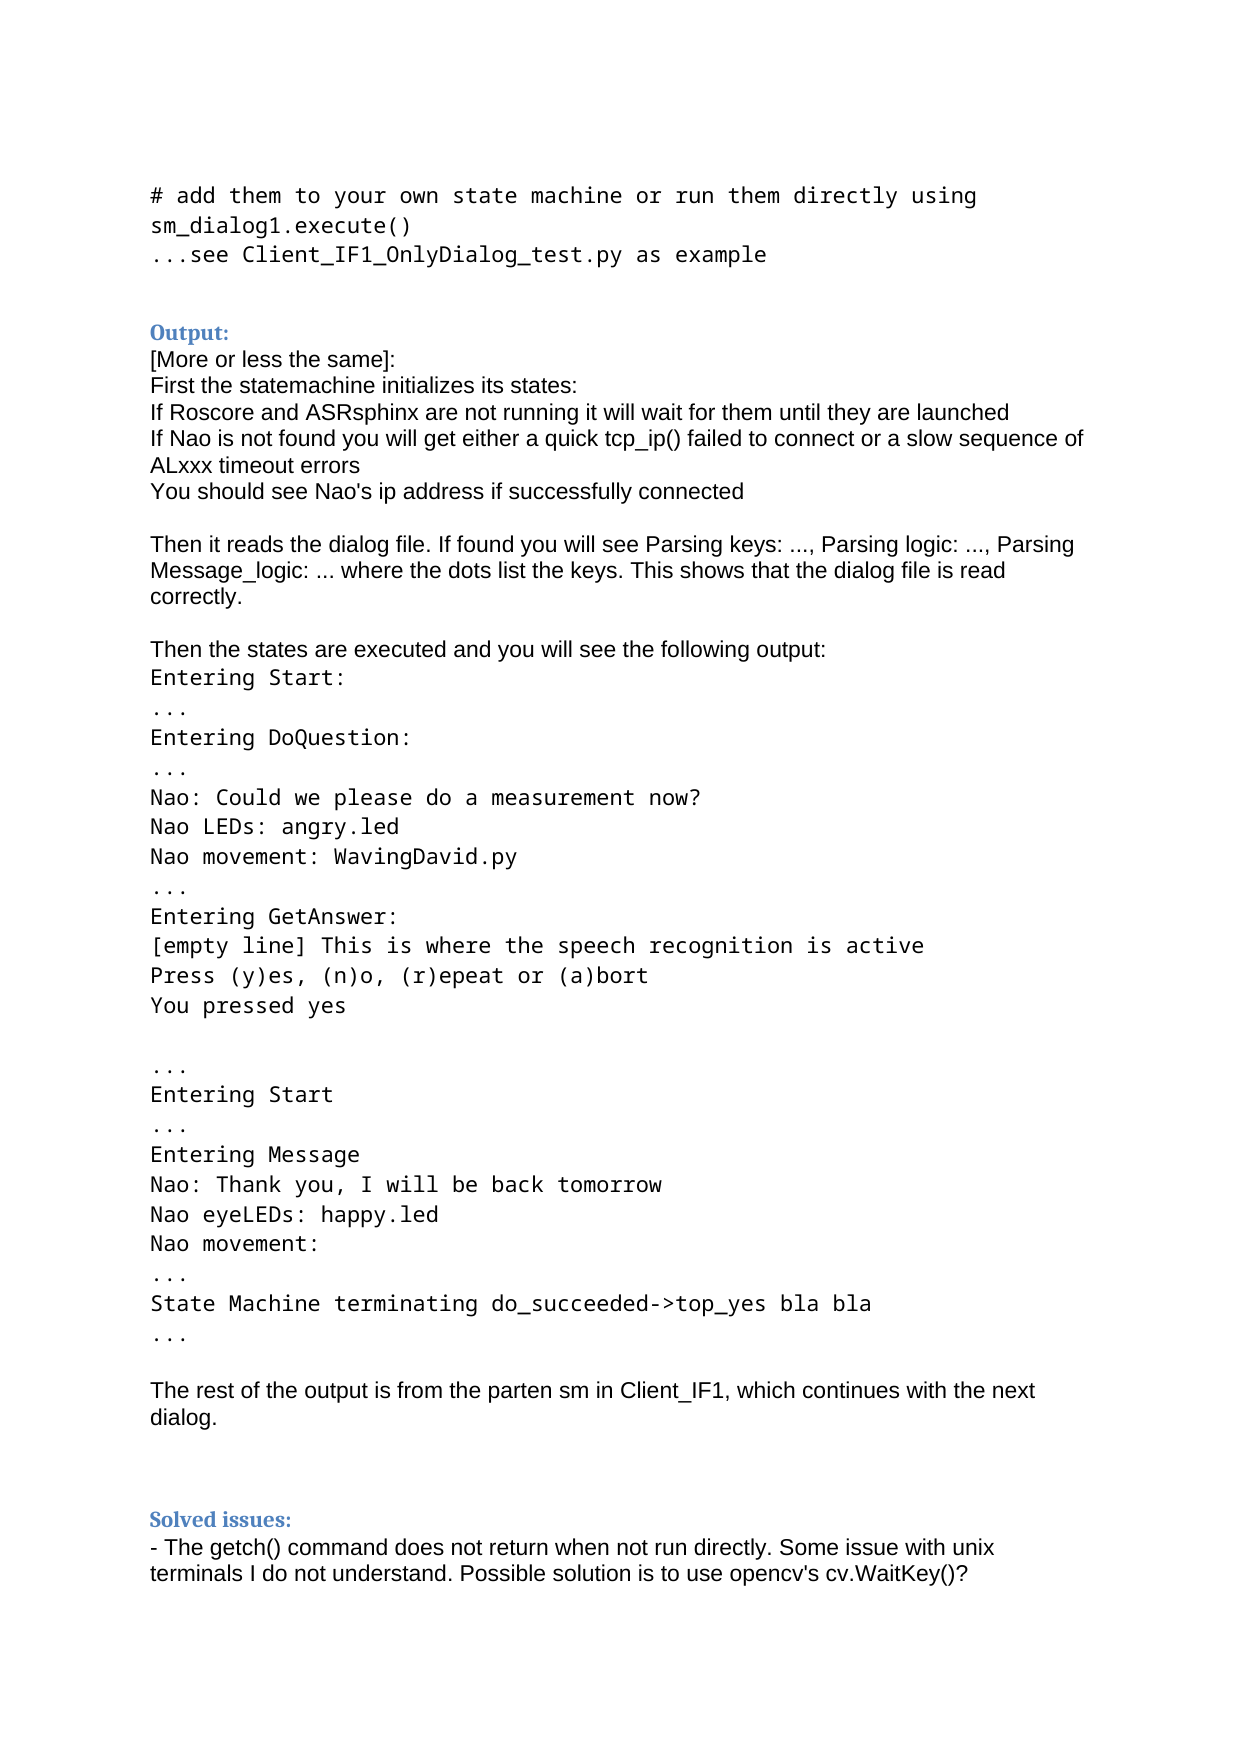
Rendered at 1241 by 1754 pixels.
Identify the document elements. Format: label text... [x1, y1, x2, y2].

text ...see Client_IF1_OnlyDialog_test.py as example [150, 239, 1090, 269]
text Nao: Could we please do a measurement now? [150, 782, 1090, 811]
text Press (y)es, (n)o, (r)epeat or (a)bort [150, 960, 1090, 990]
text ... [150, 692, 1090, 722]
text If Roscore and ASRsphinx are not running it will wait for them until they are launched [150, 399, 1090, 425]
text ... [150, 752, 1090, 782]
text ... [150, 1109, 1090, 1139]
text Entering GetAnswer: [150, 901, 1090, 931]
text You should see Nao's ip address if successfully connected [150, 478, 1090, 504]
text Nao movement: WavingDavid.py [150, 841, 1090, 871]
text Entering DoQuestion: [150, 722, 1090, 752]
text [More or less the same]: [150, 346, 1090, 372]
text Then it reads the dialog file. If found you will see Parsing keys: ..., Parsing logic: ..., Parsing Message_logic: ... where the dots list the keys. This shows that the dialog file is read correctly. [150, 531, 1090, 610]
text Entering Message [150, 1139, 1090, 1169]
text If Nao is not found you will get either a quick tcp_ip() failed to connect or a slow sequence of ALxxx timeout errors [150, 425, 1090, 478]
subtitle Solved issues: [150, 1507, 1090, 1533]
text Entering Start [150, 1079, 1090, 1109]
text ... [150, 871, 1090, 901]
text You pressed yes [150, 990, 1090, 1020]
text First the statemachine initializes its states: [150, 372, 1090, 399]
text Entering Start: [150, 662, 1090, 692]
text Then the states are executed and you will see the following output: [150, 636, 1090, 662]
text Nao: Thank you, I will be back tomorrow [150, 1169, 1090, 1199]
text ... [150, 1258, 1090, 1288]
text - The getch() command does not return when not run directly. Some issue with unix terminals I do not understand. Possible solution is to use opencv's cv.WaitKey()? [150, 1533, 1090, 1586]
text [empty line] This is where the speech recognition is active [150, 931, 1090, 960]
text State Machine terminating do_succeeded->top_yes bla bla [150, 1288, 1090, 1318]
text Nao LEDs: angry.led [150, 811, 1090, 841]
text ... [150, 1050, 1090, 1079]
text Nao eyeLEDs: happy.led [150, 1199, 1090, 1228]
text # add them to your own state machine or run them directly using sm_dialog1.execute() [150, 180, 1090, 239]
text ... [150, 1318, 1090, 1348]
subtitle Output: [150, 320, 1090, 346]
text Nao movement: [150, 1228, 1090, 1258]
text The rest of the output is from the parten sm in Client_IF1, which continues with the next dialog. [150, 1377, 1090, 1430]
